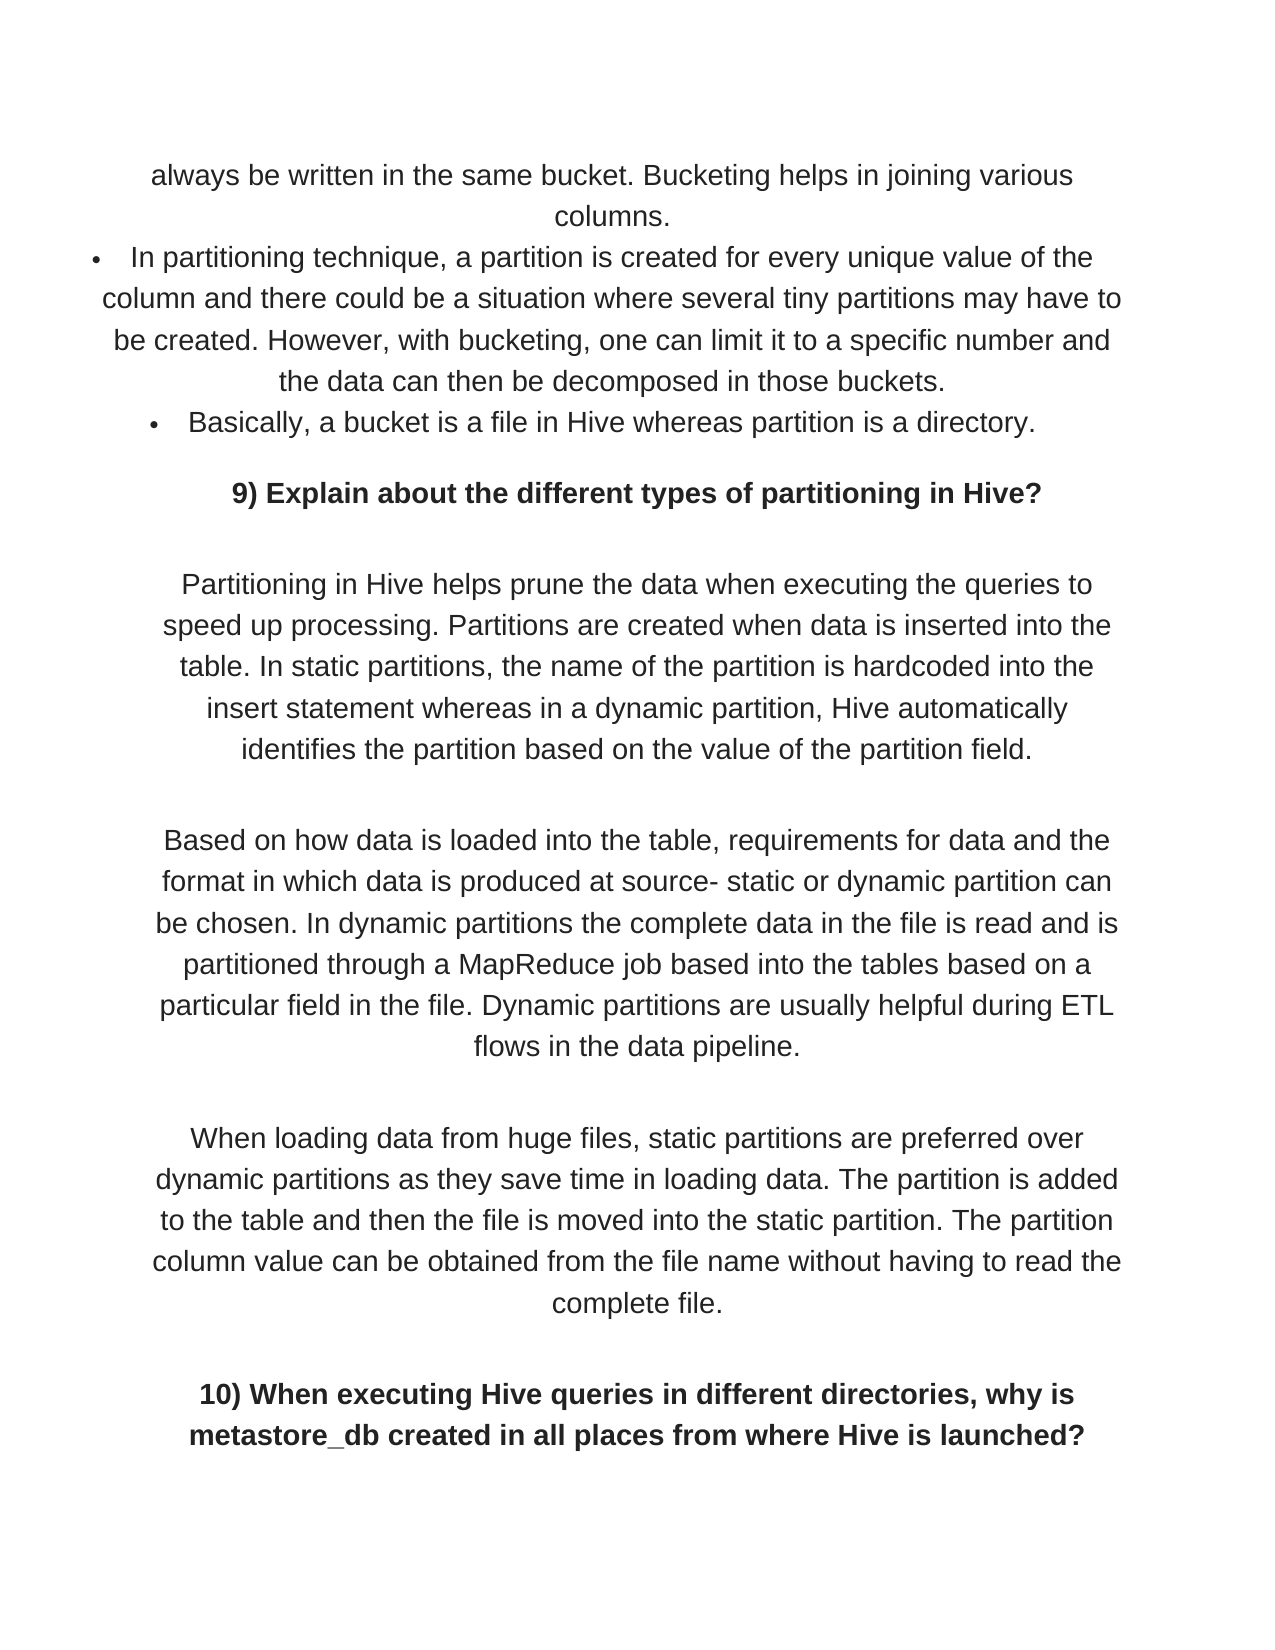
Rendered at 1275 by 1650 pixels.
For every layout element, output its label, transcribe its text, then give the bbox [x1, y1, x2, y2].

text Partitioning in Hive helps prune the data when executing the queries to speed up processing. Partitions are created when data is inserted into the table. In static partitions, the name of the partition is hardcoded into the insert statement whereas in a dynamic partition, Hive automatically identifies the partition based on the value of the partition field. [150, 559, 1125, 765]
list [62, 150, 1125, 232]
list In partitioning technique, a partition is created for every unique value of the column and there could be a situation where several tiny partitions may have to be created. However, with bucketing, one can limit it to a specific number and the data can then be decomposed in those buckets. [62, 232, 1125, 397]
list Basically, a bucket is a file in Hive whereas partition is a directory. [62, 397, 1125, 439]
text 10) When executing Hive queries in different directories, why is metastore_db created in all places from where Hive is launched? [150, 1369, 1125, 1452]
text 9) Explain about the different types of partitioning in Hive? [150, 468, 1125, 509]
text Based on how data is loaded into the table, requirements for data and the format in which data is produced at source- static or dynamic partition can be chosen. In dynamic partitions the complete data in the file is read and is partitioned through a MapReduce job based into the tables based on a particular field in the file. Dynamic partitions are usually helpful during ETL flows in the data pipeline. [150, 815, 1125, 1063]
text When loading data from huge files, static partitions are preferred over dynamic partitions as they save time in loading data. The partition is added to the table and then the file is moved into the static partition. The partition column value can be obtained from the file name without having to read the complete file. [150, 1113, 1125, 1319]
